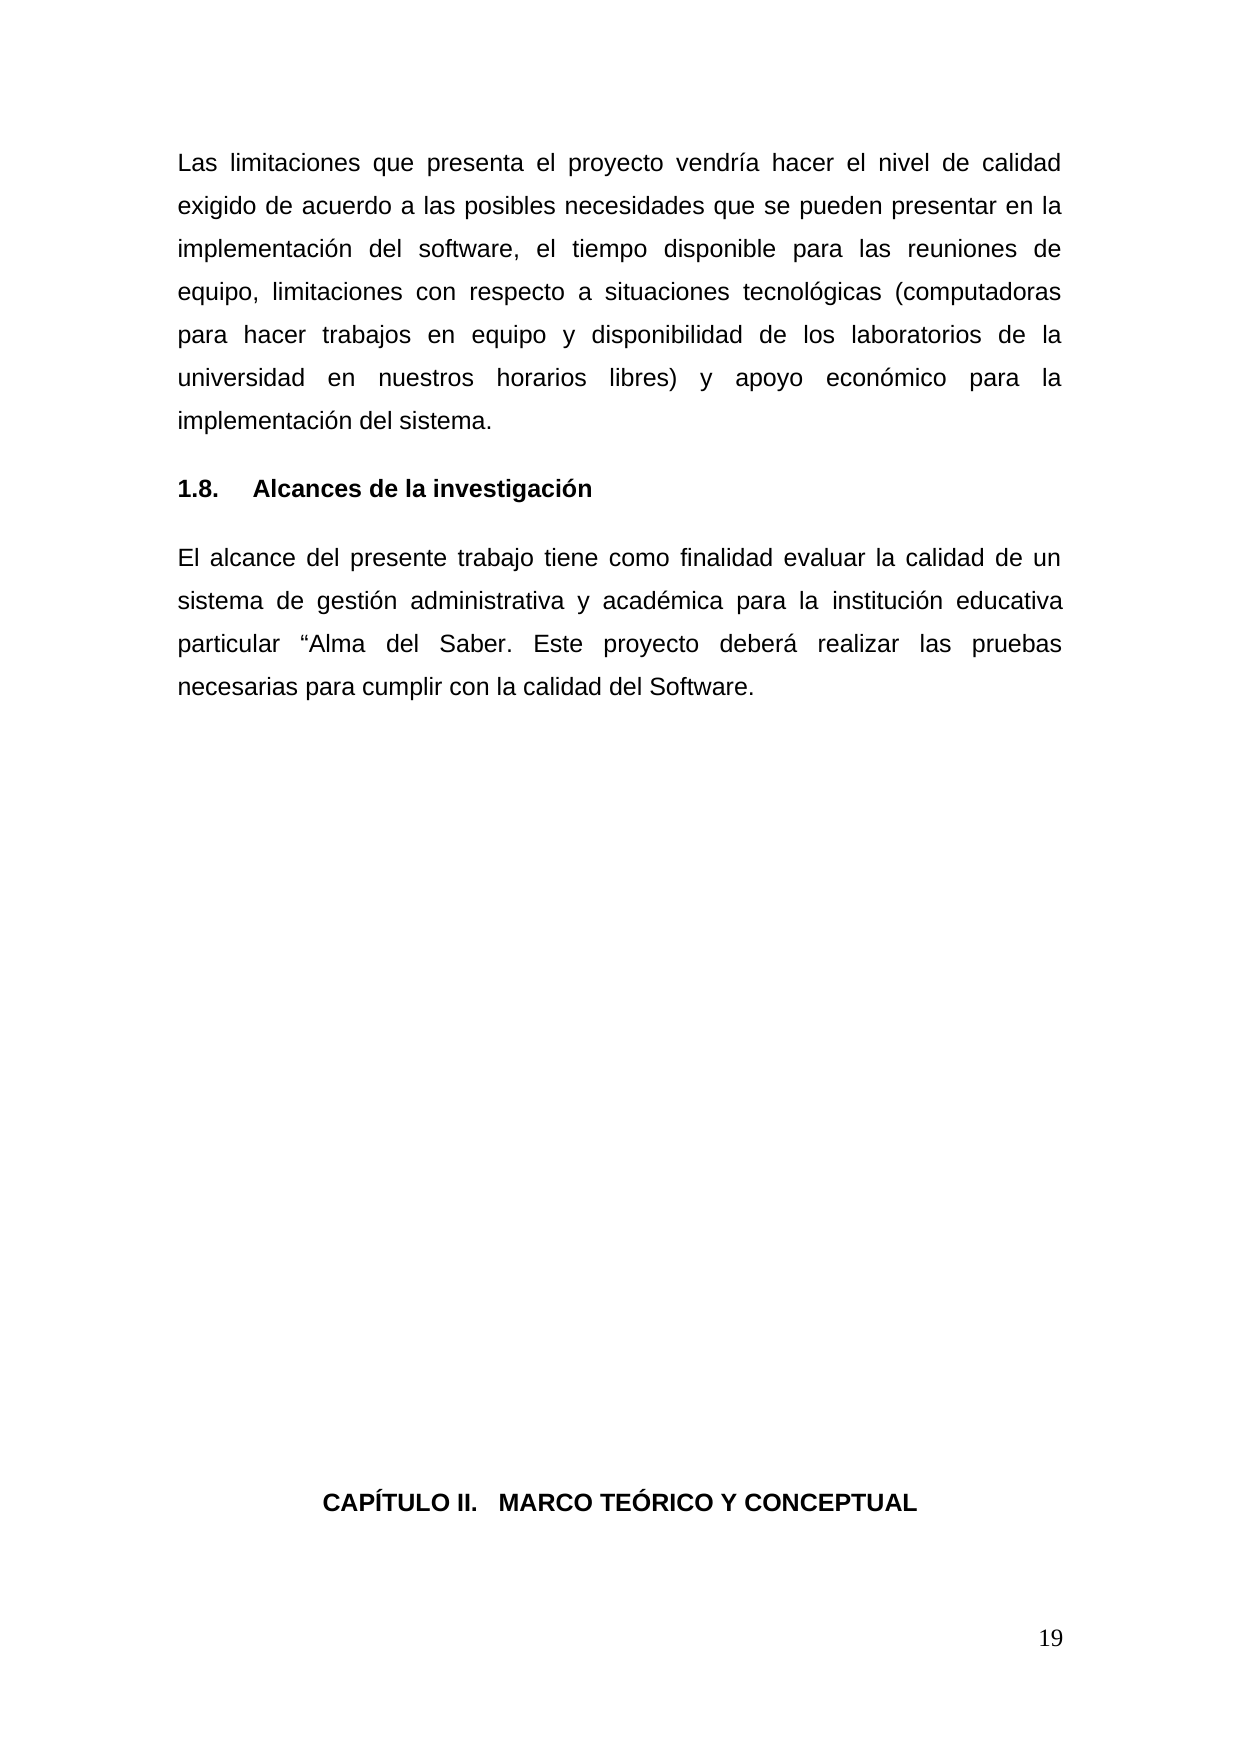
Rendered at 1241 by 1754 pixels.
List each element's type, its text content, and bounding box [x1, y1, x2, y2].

text El alcance del presente trabajo tiene como finalidad evaluar la calidad de un sistema de gestión administrativa y académica para la institución educativa particular “Alma del Saber. Este proyecto deberá realizar las pruebas necesarias para cumplir con la calidad del Software. [177, 543, 1063, 701]
list Alcances de la investigación [177, 474, 1063, 503]
text CAPÍTULO II. MARCO TEÓRICO Y CONCEPTUAL [177, 1488, 1063, 1516]
text Las limitaciones que presenta el proyecto vendría hacer el nivel de calidad exigido de acuerdo a las posibles necesidades que se pueden presentar en la implementación del software, el tiempo disponible para las reuniones de equipo, limitaciones con respecto a situaciones tecnológicas (computadoras para hacer trabajos en equipo y disponibilidad de los laboratorios de la universidad en nuestros horarios libres) y apoyo económico para la implementación del sistema. [177, 148, 1063, 435]
